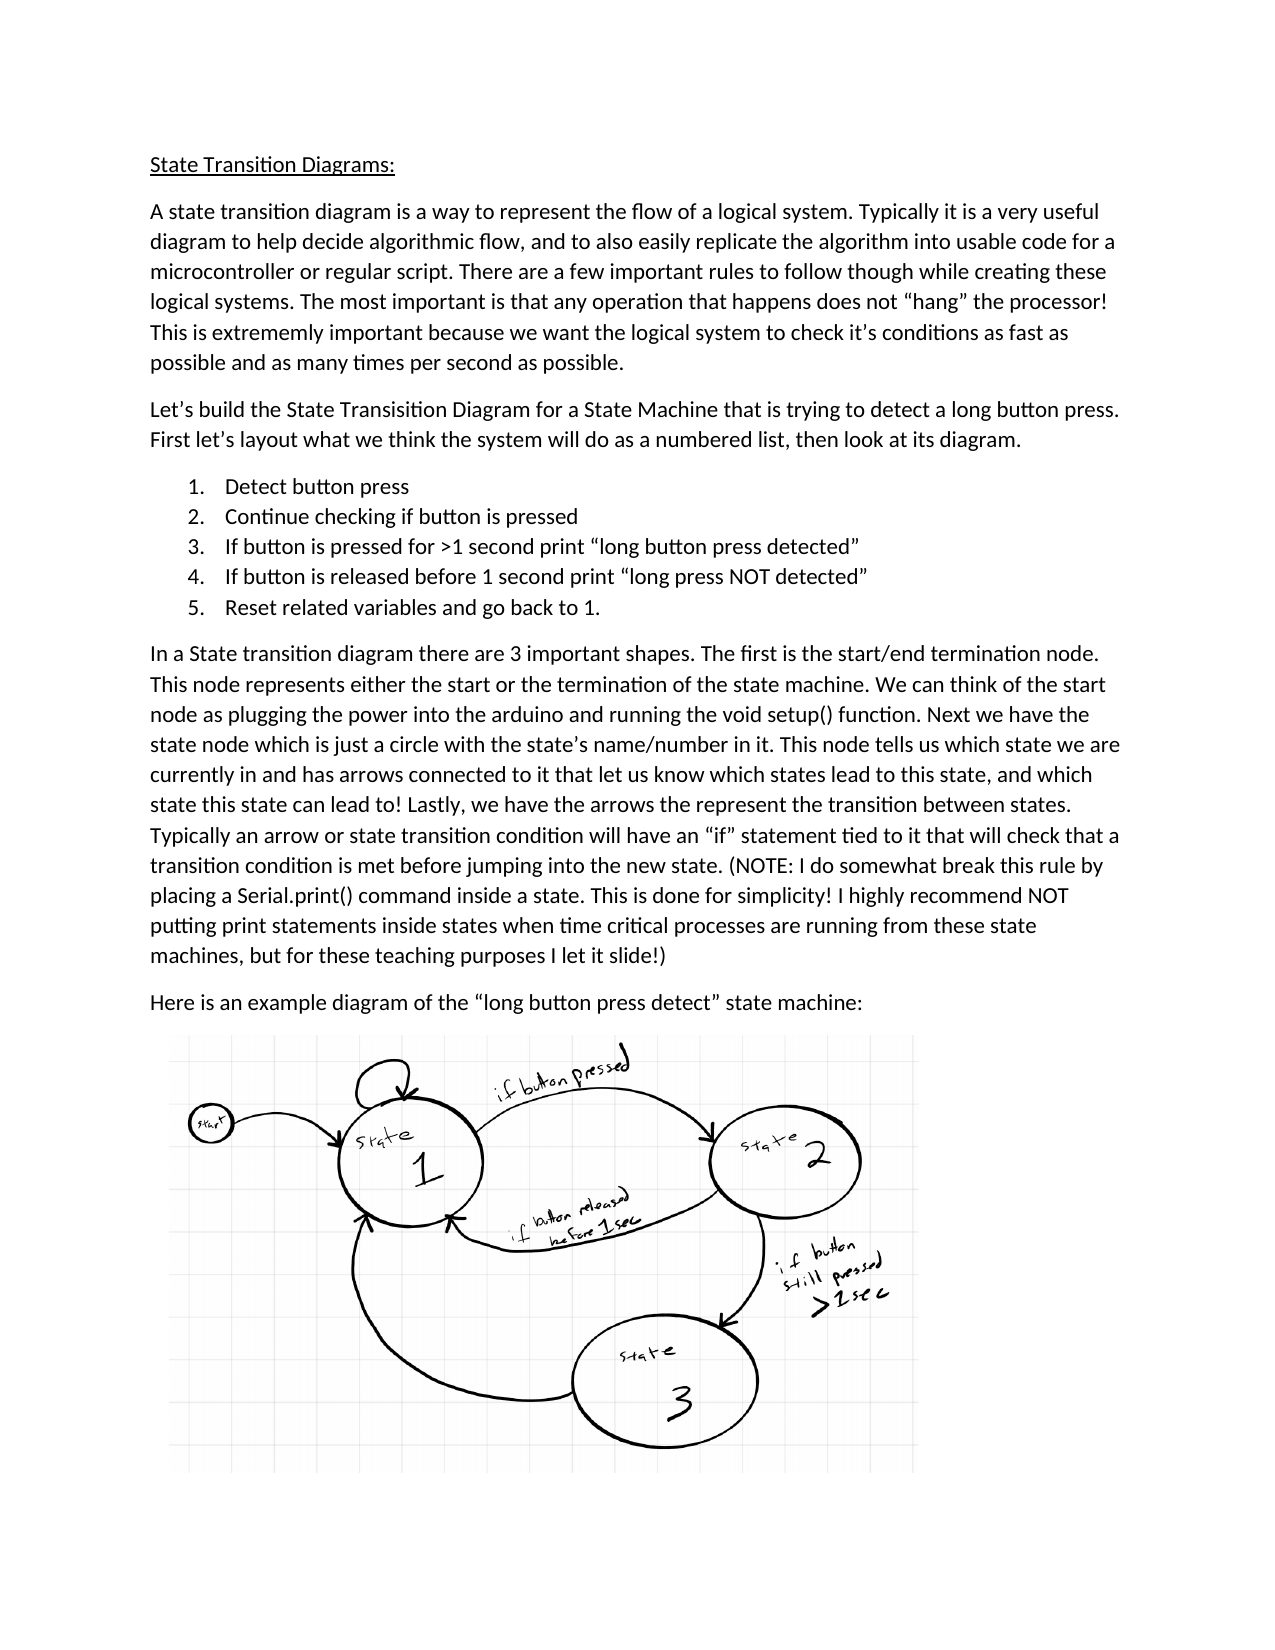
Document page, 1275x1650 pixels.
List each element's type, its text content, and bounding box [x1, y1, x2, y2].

list If button is pressed for >1 second print “long button press detected” [187, 532, 1125, 560]
list Continue checking if button is pressed [187, 502, 1125, 530]
text State Transition Diagrams: [150, 150, 1125, 178]
text In a State transition diagram there are 3 important shapes. The first is the start/end termination node. This node represents either the start or the termination of the state machine. We can think of the start node as plugging the power into the arduino and running the void setup() function. Next we have the state node which is just a circle with the state’s name/number in it. This node tells us which state we are currently in and has arrows connected to it that let us know which states lead to this state, and which state this state can lead to! Lastly, we have the arrows the represent the transition between states. Typically an arrow or state transition condition will have an “if” statement tied to it that will check that a transition condition is met before jumping into the new state. (NOTE: I do somewhat break this rule by placing a Serial.print() command inside a state. This is done for simplicity! I highly recommend NOT putting print statements inside states when time critical processes are running from these state machines, but for these teaching purposes I let it slide!) [150, 639, 1125, 970]
list If button is released before 1 second print “long press NOT detected” [187, 562, 1125, 591]
text Let’s build the State Transisition Diagram for a State Machine that is trying to detect a long button press. First let’s layout what we think the system will do as a numbered list, then look at its diagram. [150, 395, 1125, 453]
text Here is an example diagram of the “long button press detect” state machine: [150, 988, 1125, 1017]
list Reset related variables and go back to 1. [187, 593, 1125, 621]
text A state transition diagram is a way to represent the flow of a logical system. Typically it is a very useful diagram to help decide algorithmic flow, and to also easily replicate the algorithm into usable code for a microcontroller or regular script. There are a few important rules to follow though while creating these logical systems. The most important is that any operation that happens does not “hang” the processor! This is extrememly important because we want the logical system to check it’s conditions as fast as possible and as many times per second as possible. [150, 197, 1125, 376]
list Detect button press [187, 472, 1125, 500]
